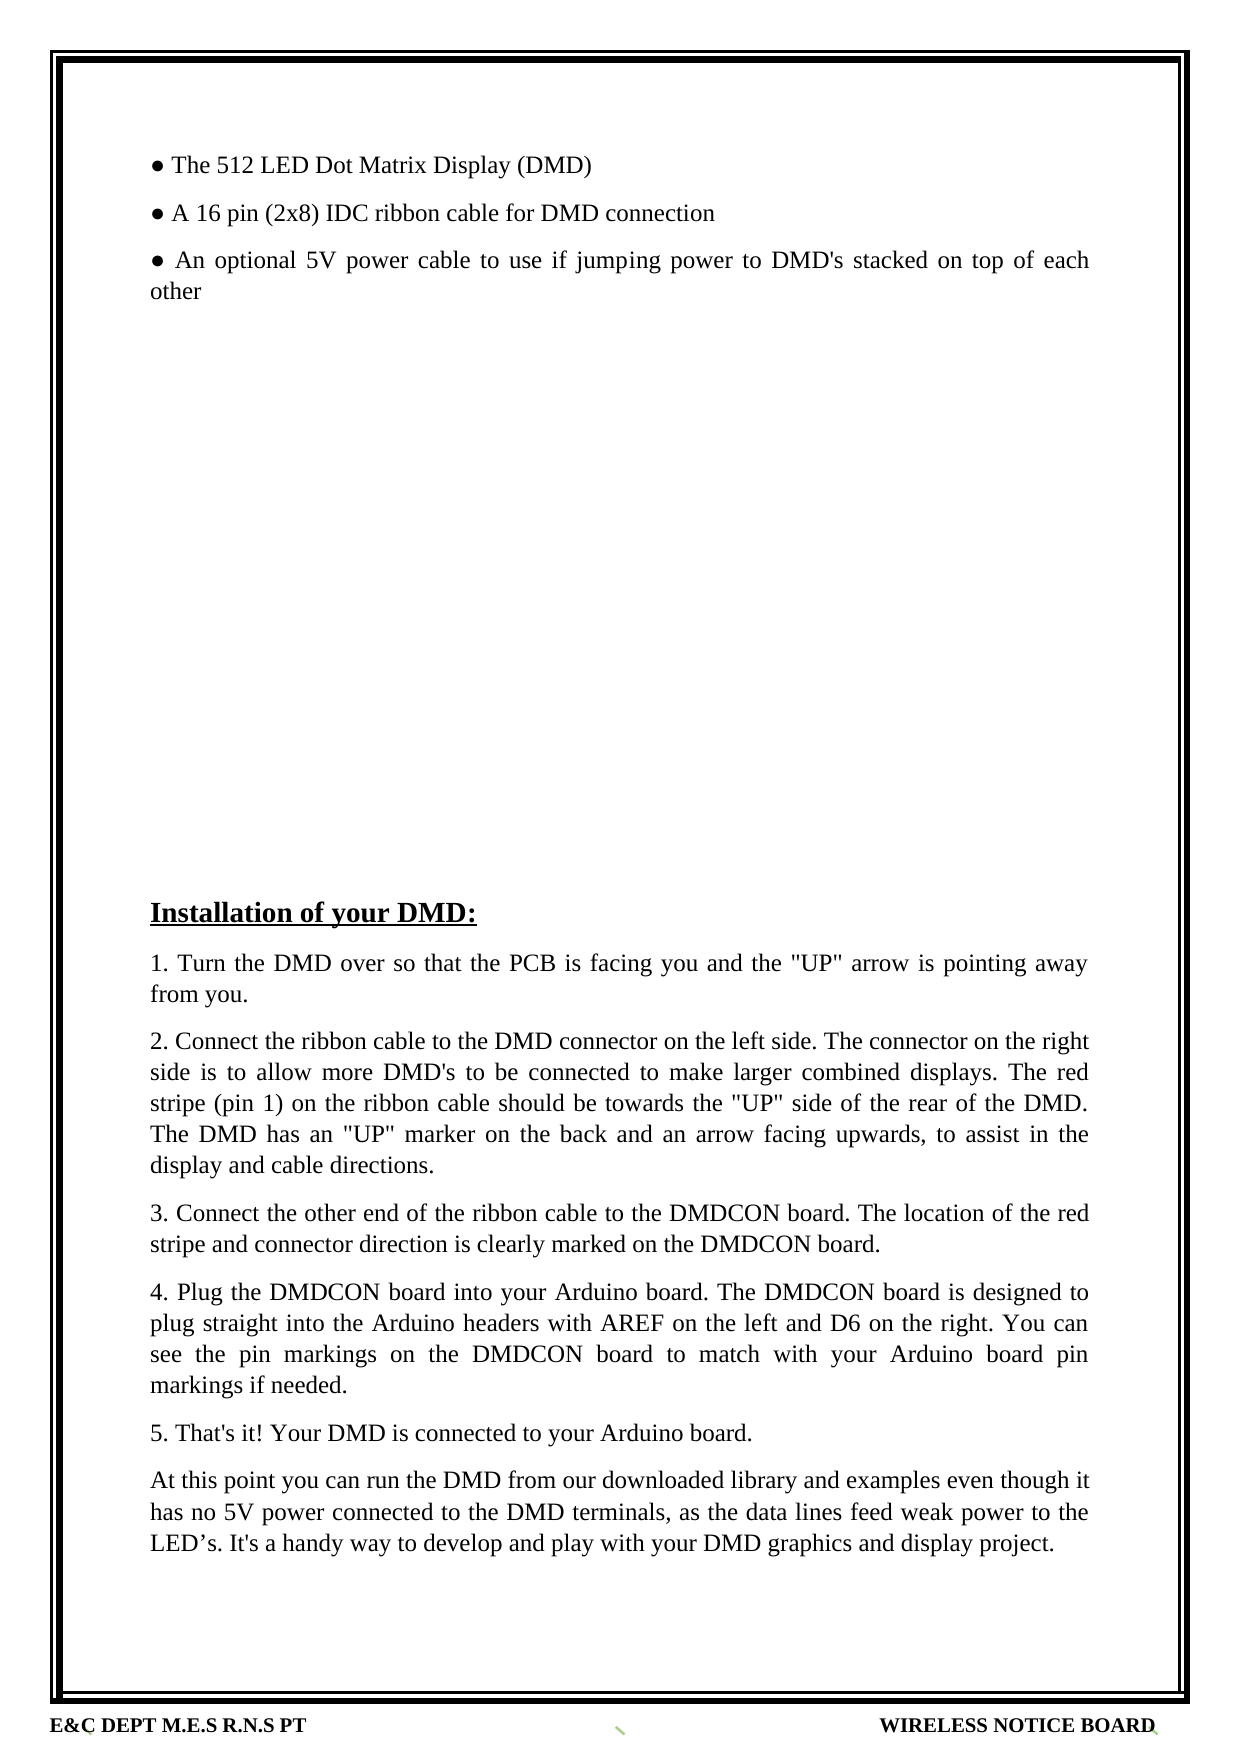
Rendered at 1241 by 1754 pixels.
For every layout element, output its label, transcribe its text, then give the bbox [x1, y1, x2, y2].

text ● The 512 LED Dot Matrix Display (DMD) [150, 150, 1090, 179]
text ● An optional 5V power cable to use if jumping power to DMD's stacked on top of each other [150, 245, 1090, 305]
text 2. Connect the ribbon cable to the DMD connector on the left side. The connector on the right side is to allow more DMD's to be connected to make larger combined displays. The red stripe (pin 1) on the ribbon cable should be towards the "UP" side of the rear of the DMD. The DMD has an "UP" marker on the back and an arrow facing upwards, to assist in the display and cable directions. [150, 1026, 1090, 1179]
text 5. That's it! Your DMD is connected to your Arduino board. [150, 1418, 1090, 1447]
text At this point you can run the DMD from our downloaded library and examples even though it has no 5V power connected to the DMD terminals, as the data lines feed weak power to the LED’s. It's a handy way to develop and play with your DMD graphics and display project. [150, 1466, 1090, 1556]
text ● A 16 pin (2x8) IDC ribbon cable for DMD connection [150, 198, 1090, 226]
text 4. Plug the DMDCON board into your Arduino board. The DMDCON board is designed to plug straight into the Arduino headers with AREF on the left and D6 on the right. You can see the pin markings on the DMDCON board to match with your Arduino board pin markings if needed. [150, 1277, 1090, 1399]
text Installation of your DMD: [150, 895, 1090, 928]
text 1. Turn the DMD over so that the PCB is facing you and the "UP" arrow is pointing away from you. [150, 948, 1090, 1007]
text 3. Connect the other end of the ribbon cable to the DMDCON board. The location of the red stripe and connector direction is clearly marked on the DMDCON board. [150, 1198, 1090, 1258]
